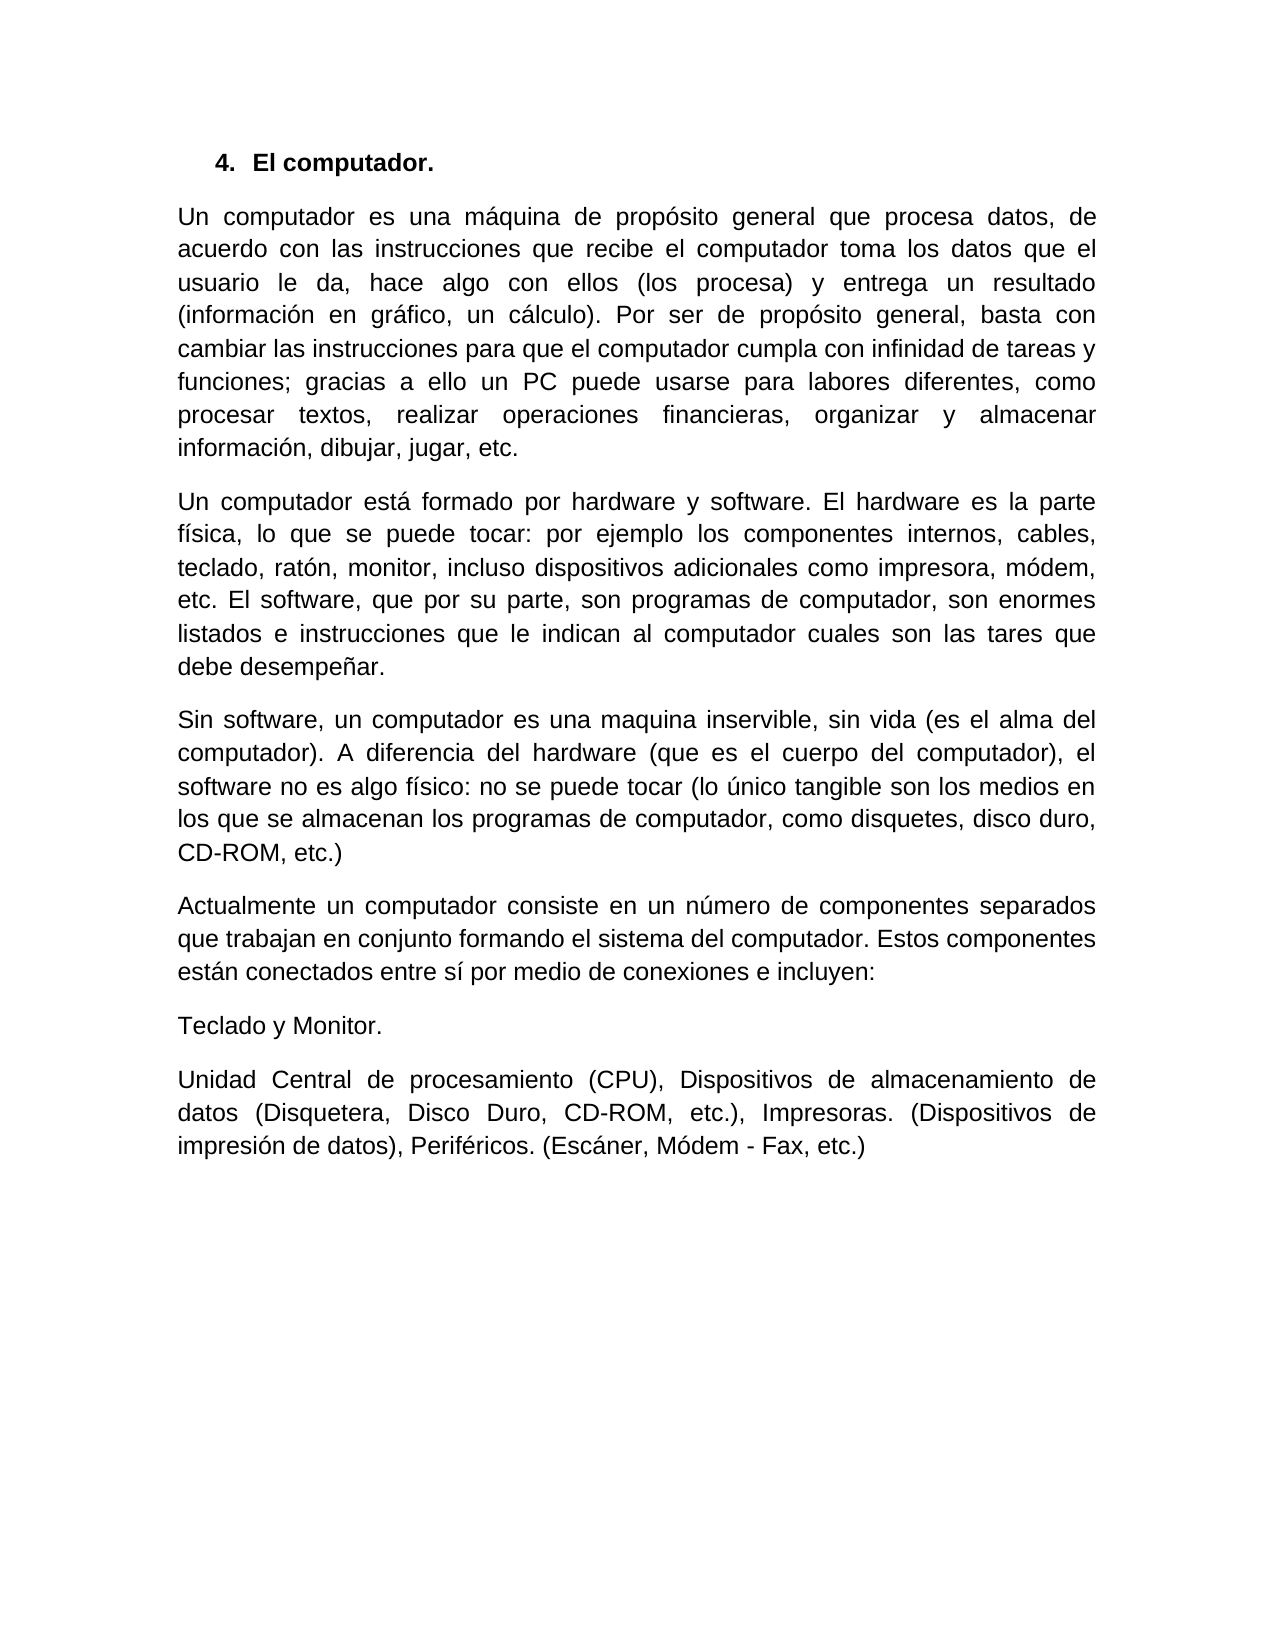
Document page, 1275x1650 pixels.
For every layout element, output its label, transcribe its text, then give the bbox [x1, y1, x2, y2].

list El computador. [215, 148, 1098, 176]
text Un computador es una máquina de propósito general que procesa datos, de acuerdo con las instrucciones que recibe el computador toma los datos que el usuario le da, hace algo con ellos (los procesa) y entrega un resultado (información en gráfico, un cálculo). Por ser de propósito general, basta con cambiar las instrucciones para que el computador cumpla con infinidad de tareas y funciones; gracias a ello un PC puede usarse para labores diferentes, como procesar textos, realizar operaciones financieras, organizar y almacenar información, dibujar, jugar, etc. [177, 201, 1098, 461]
text Sin software, un computador es una maquina inservible, sin vida (es el alma del computador). A diferencia del hardware (que es el cuerpo del computador), el software no es algo físico: no se puede tocar (lo único tangible son los medios en los que se almacenan los programas de computador, como disquetes, disco duro, CD-ROM, etc.) [177, 705, 1098, 866]
text Actualmente un computador consiste en un número de componentes separados que trabajan en conjunto formando el sistema del computador. Estos componentes están conectados entre sí por medio de conexiones e incluyen: [177, 891, 1098, 986]
text Unidad Central de procesamiento (CPU), Dispositivos de almacenamiento de datos (Disquetera, Disco Duro, CD-ROM, etc.), Impresoras. (Dispositivos de impresión de datos), Periféricos. (Escáner, Módem - Fax, etc.) [177, 1065, 1098, 1160]
text Un computador está formado por hardware y software. El hardware es la parte física, lo que se puede tocar: por ejemplo los componentes internos, cables, teclado, ratón, monitor, incluso dispositivos adicionales como impresora, módem, etc. El software, que por su parte, son programas de computador, son enormes listados e instrucciones que le indican al computador cuales son las tares que debe desempeñar. [177, 486, 1098, 680]
text Teclado y Monitor. [177, 1011, 1098, 1040]
